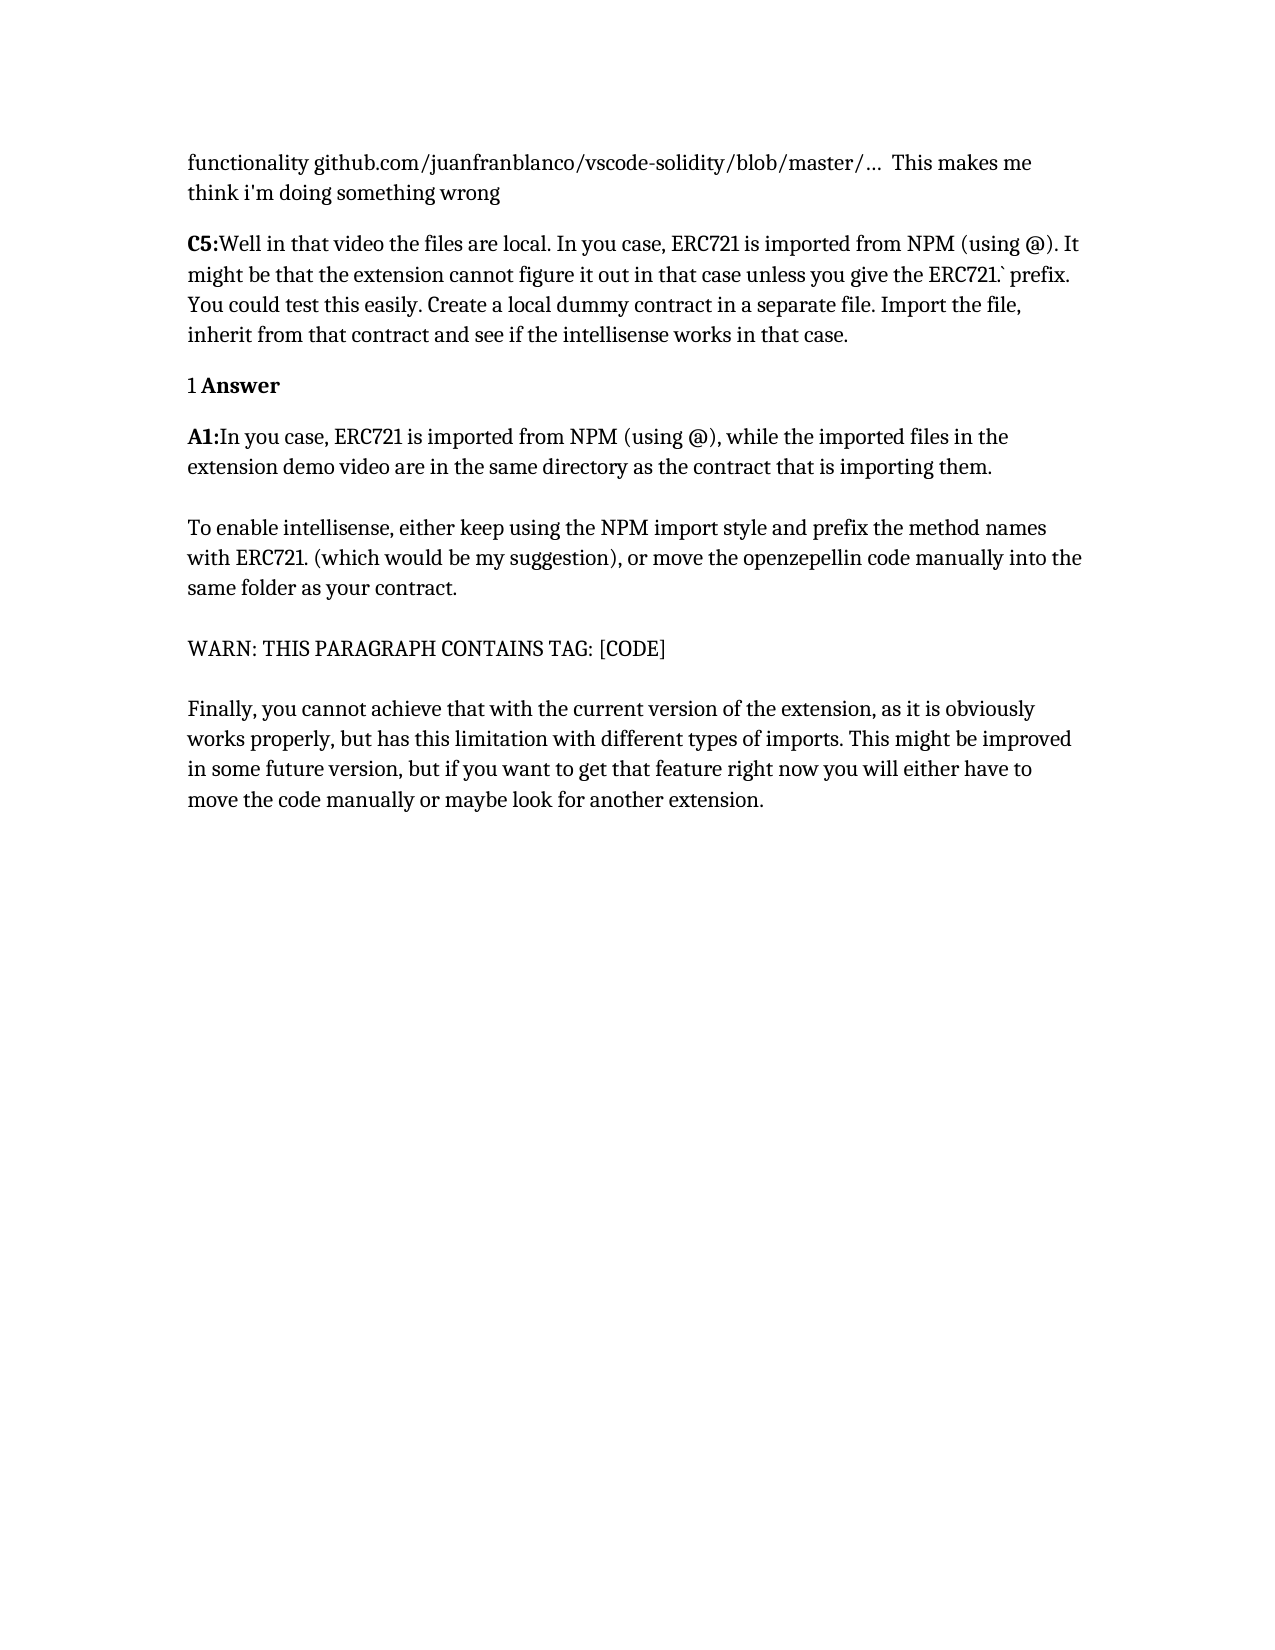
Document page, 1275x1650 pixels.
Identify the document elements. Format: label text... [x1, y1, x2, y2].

text 1 Answer [187, 373, 1087, 399]
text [187, 150, 1087, 207]
text A1:In you case, ERC721 is imported from NPM (using @), while the imported files in the extension demo video are in the same directory as the contract that is importing them. To enable intellisense, either keep using the NPM import style and prefix the method names with ERC721. (which would be my suggestion), or move the openzepellin code manually into the same folder as your contract. WARN: THIS PARAGRAPH CONTAINS TAG: [CODE] Finally, you cannot achieve that with the current version of the extension, as it is obviously works properly, but has this limitation with different types of imports. This might be improved in some future version, but if you want to get that feature right now you will either have to move the code manually or maybe look for another extension. [187, 424, 1087, 873]
text C5:Well in that video the files are local. In you case, ERC721 is imported from NPM (using @). It might be that the extension cannot figure it out in that case unless you give the ERC721.` prefix. You could test this easily. Create a local dummy contract in a separate file. Import the file, inherit from that contract and see if the intellisense works in that case. [187, 231, 1087, 348]
